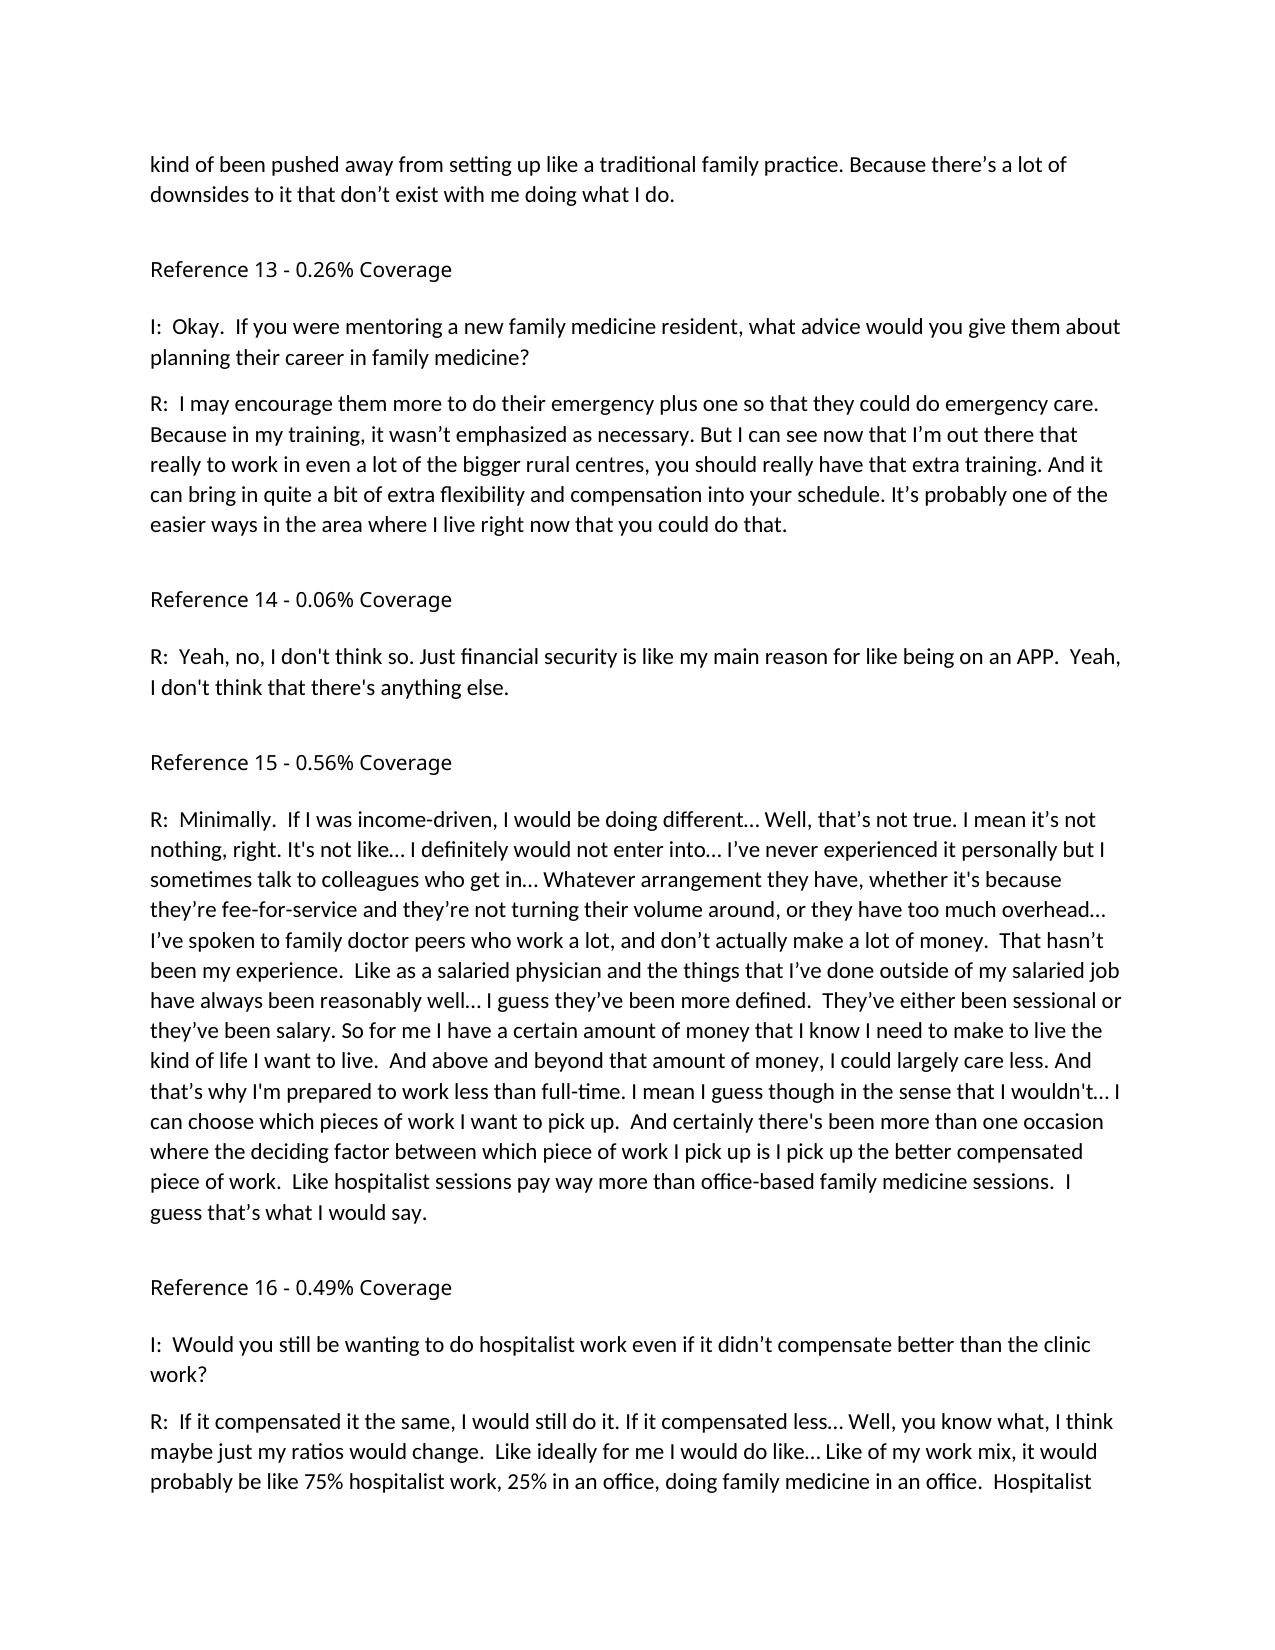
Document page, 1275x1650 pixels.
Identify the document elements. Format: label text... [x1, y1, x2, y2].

text Reference 16 - 0.49% Coverage [150, 1273, 1125, 1301]
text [150, 150, 1125, 208]
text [150, 1407, 1125, 1495]
text R: Yeah, no, I don't think so. Just financial security is like my main reason for like being on an APP. Yeah, I don't think that there's anything else. [150, 642, 1125, 701]
text Reference 14 - 0.06% Coverage [150, 586, 1125, 614]
text Reference 15 - 0.56% Coverage [150, 748, 1125, 776]
text R: I may encourage them more to do their emergency plus one so that they could do emergency care. Because in my training, it wasn’t emphasized as necessary. But I can see now that I’m out there that really to work in even a lot of the bigger rural centres, you should really have that extra training. And it can bring in quite a bit of extra flexibility and compensation into your schedule. It’s probably one of the easier ways in the area where I live right now that you could do that. [150, 389, 1125, 538]
text I: Would you still be wanting to do hospitalist work even if it didn’t compensate better than the clinic work? [150, 1330, 1125, 1388]
text Reference 13 - 0.26% Coverage [150, 256, 1125, 284]
text I: Okay. If you were mentoring a new family medicine resident, what advice would you give them about planning their career in family medicine? [150, 312, 1125, 371]
text R: Minimally. If I was income-driven, I would be doing different… Well, that’s not true. I mean it’s not nothing, right. It's not like… I definitely would not enter into… I’ve never experienced it personally but I sometimes talk to colleagues who get in… Whatever arrangement they have, whether it's because they’re fee-for-service and they’re not turning their volume around, or they have too much overhead… I’ve spoken to family doctor peers who work a lot, and don’t actually make a lot of money. That hasn’t been my experience. Like as a salaried physician and the things that I’ve done outside of my salaried job have always been reasonably well… I guess they’ve been more defined. They’ve either been sessional or they’ve been salary. So for me I have a certain amount of money that I know I need to make to live the kind of life I want to live. And above and beyond that amount of money, I could largely care less. And that’s why I'm prepared to work less than full-time. I mean I guess though in the sense that I wouldn't… I can choose which pieces of work I want to pick up. And certainly there's been more than one occasion where the deciding factor between which piece of work I pick up is I pick up the better compensated piece of work. Like hospitalist sessions pay way more than office-based family medicine sessions. I guess that’s what I would say. [150, 805, 1125, 1226]
